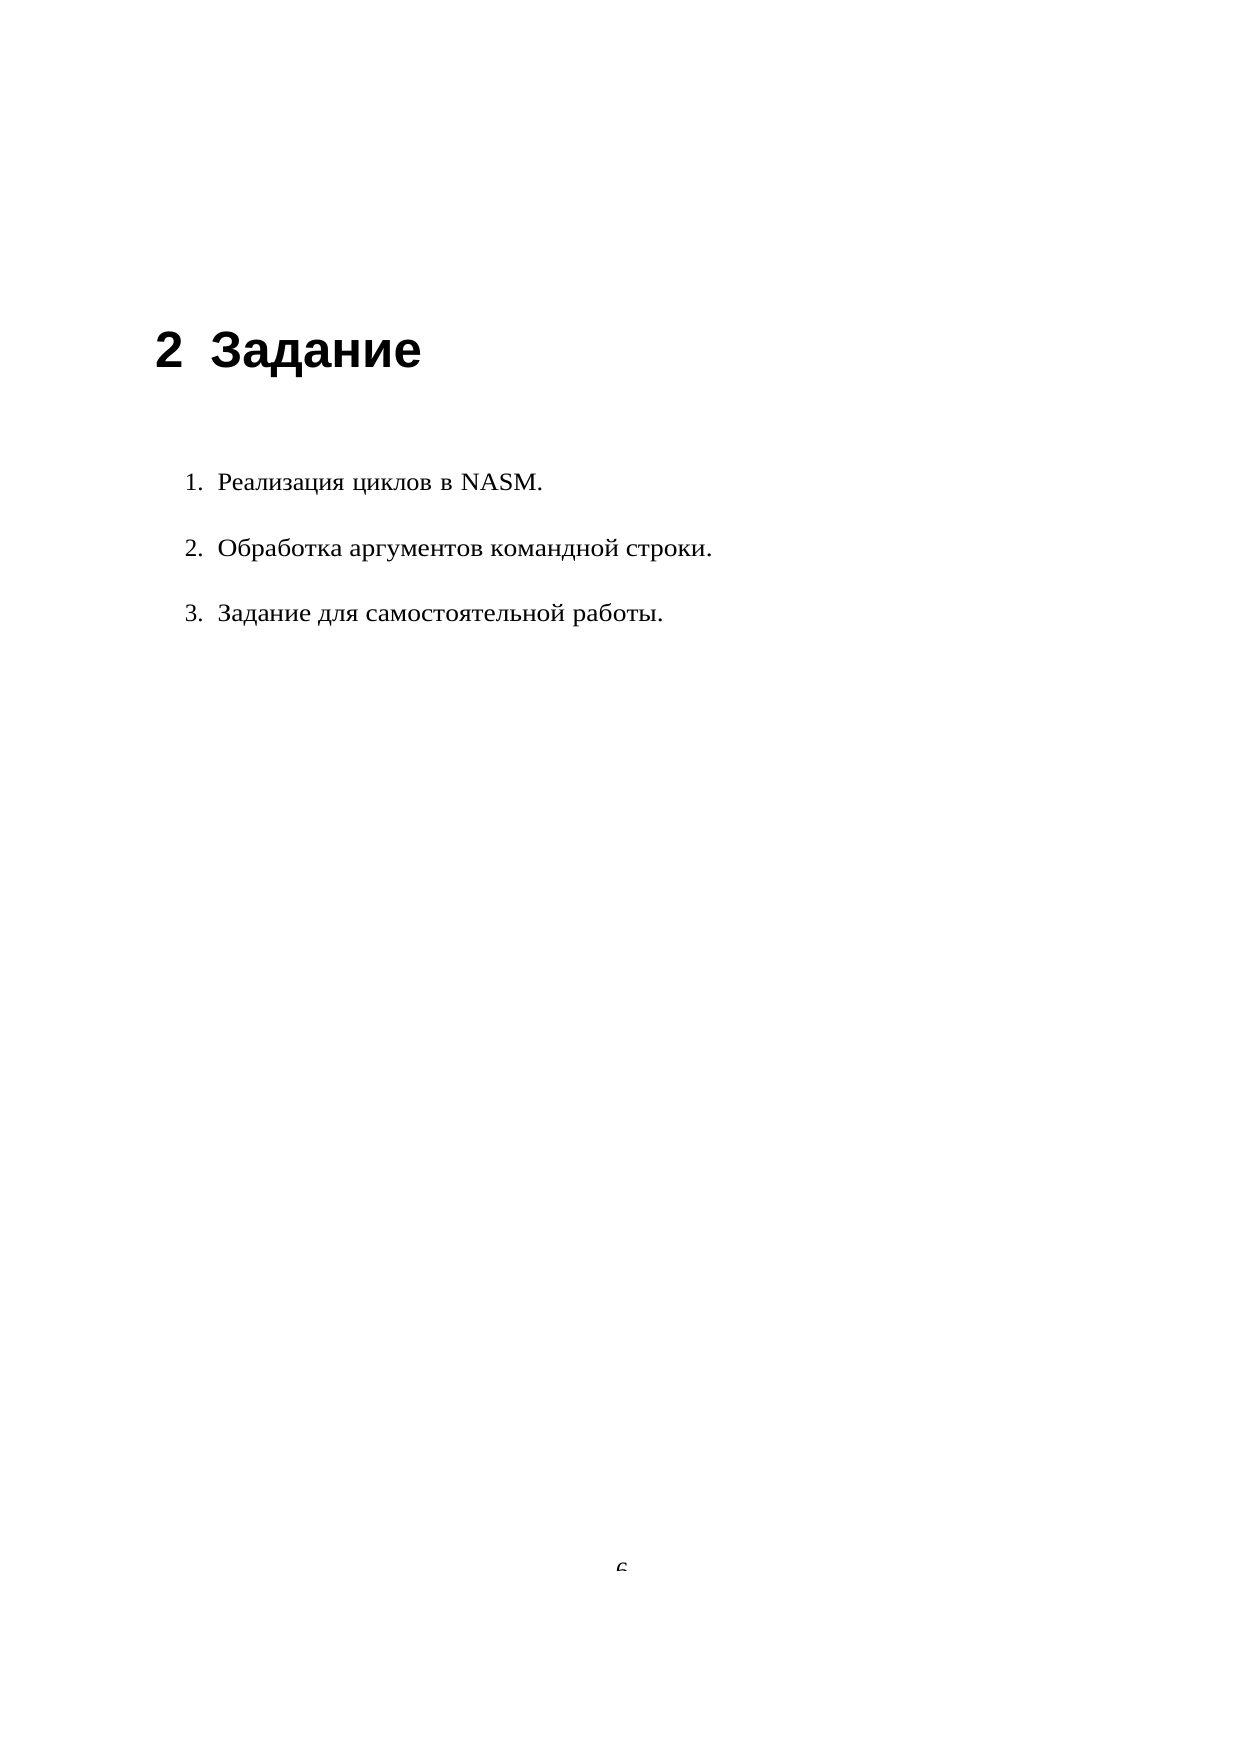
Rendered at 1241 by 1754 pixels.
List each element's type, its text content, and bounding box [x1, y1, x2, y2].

list Задание для самостоятельной работы. [184, 598, 1223, 627]
list Реализация циклов в NASM. [184, 467, 1223, 496]
list Обработка аргументов командной строки. [184, 533, 1223, 561]
subtitle Задание [155, 319, 1223, 378]
